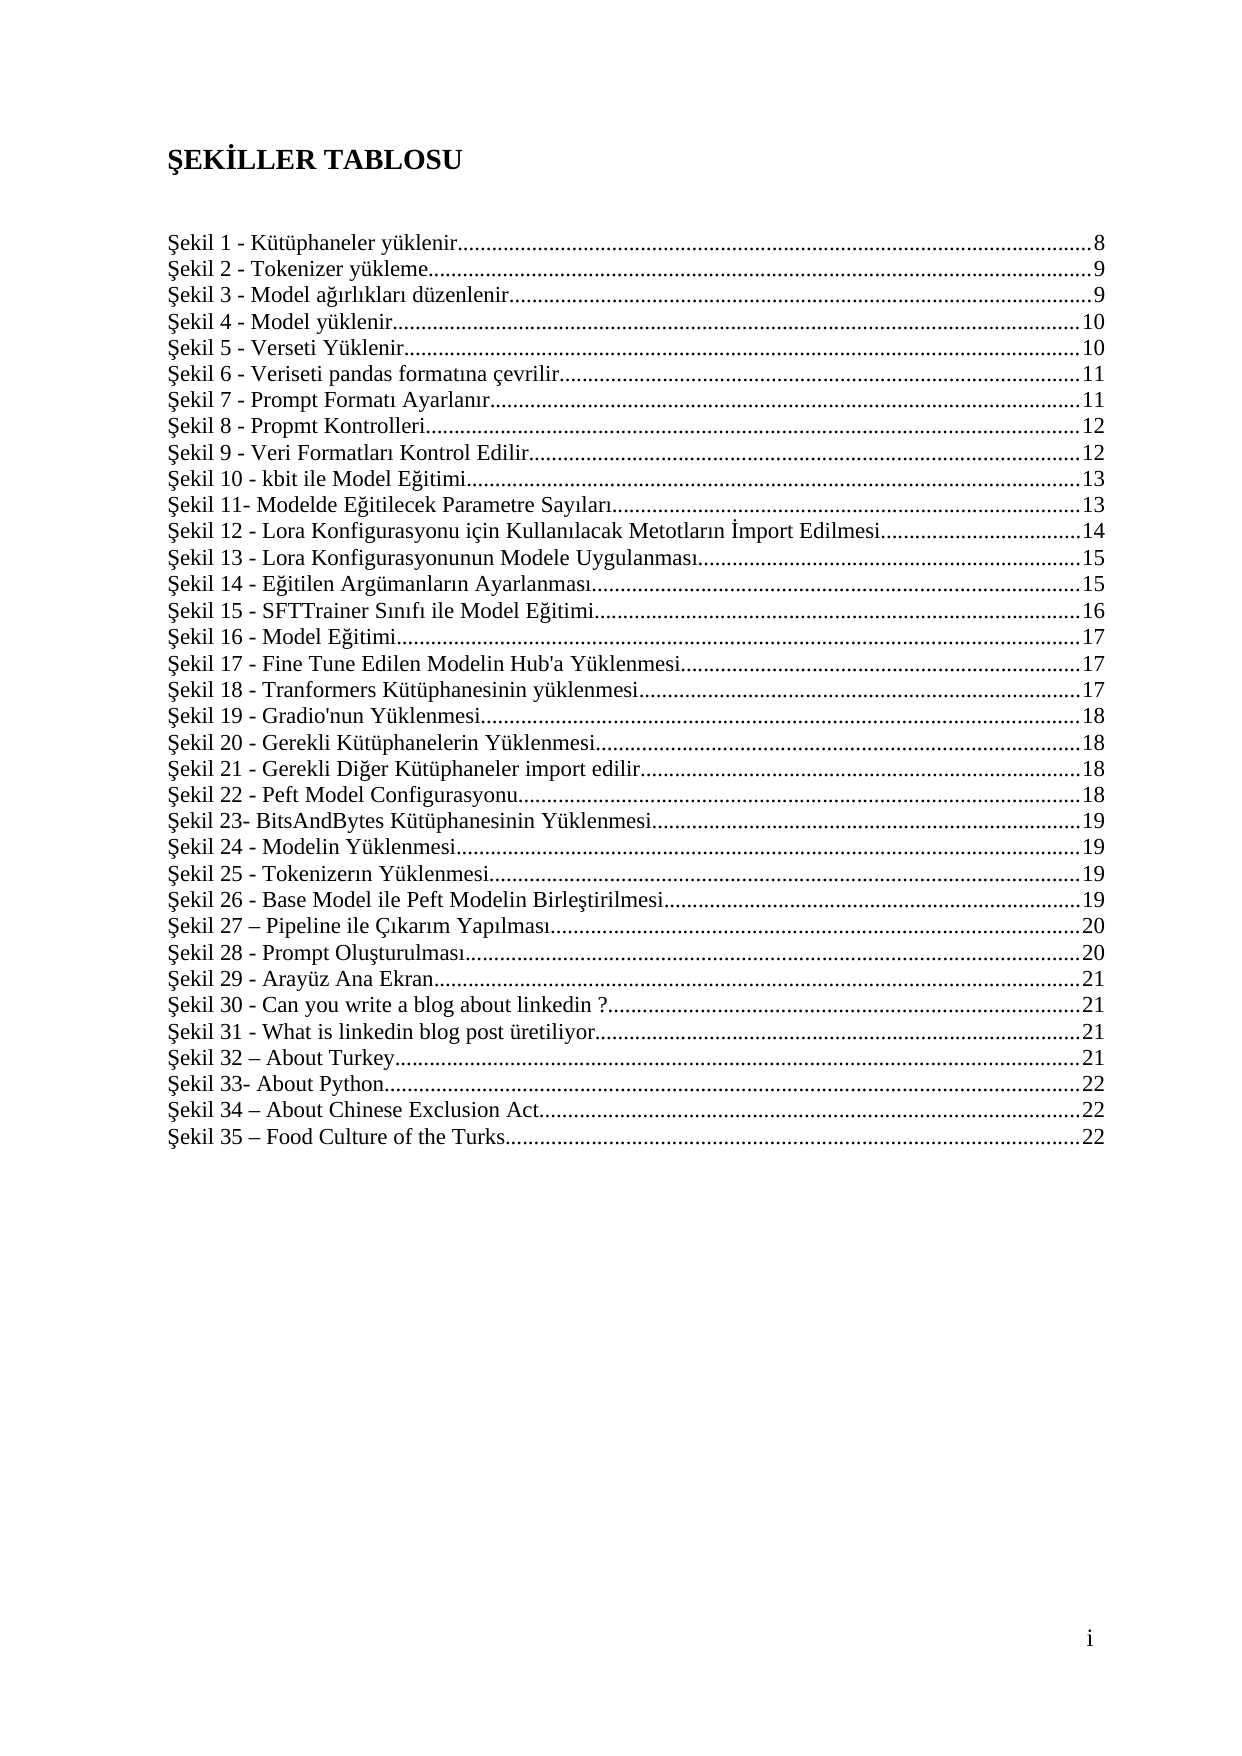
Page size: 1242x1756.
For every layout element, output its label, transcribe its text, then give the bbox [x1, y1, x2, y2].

text Şekil 9 - Veri Formatları Kontrol Edilir 12 [167, 439, 1125, 466]
text Şekil 11- Modelde Eğitilecek Parametre Sayıları 13 [167, 492, 1125, 518]
text Şekil 12 - Lora Konfigurasyonu için Kullanılacak Metotların İmport Edilmesi 14 [167, 518, 1125, 544]
text Şekil 32 – About Turkey 21 [167, 1044, 1125, 1071]
text Şekil 15 - SFTTrainer Sınıfı ile Model Eğitimi 16 [167, 597, 1125, 623]
text Şekil 26 - Base Model ile Peft Modelin Birleştirilmesi 19 [167, 886, 1125, 913]
text Şekil 31 - What is linkedin blog post üretiliyor 21 [167, 1018, 1125, 1044]
text Şekil 30 - Can you write a blog about linkedin ? 21 [167, 992, 1125, 1018]
text Şekil 27 – Pipeline ile Çıkarım Yapılması 20 [167, 913, 1125, 939]
text Şekil 10 - kbit ile Model Eğitimi 13 [167, 466, 1125, 492]
text Şekil 33- About Python 22 [167, 1071, 1125, 1097]
text Şekil 25 - Tokenizerın Yüklenmesi 19 [167, 860, 1125, 886]
text ŞEKİLLER TABLOSU [167, 142, 1125, 176]
text Şekil 3 - Model ağırlıkları düzenlenir 9 [167, 281, 1125, 308]
text Şekil 7 - Prompt Formatı Ayarlanır 11 [167, 387, 1125, 413]
text Şekil 6 - Veriseti pandas formatına çevrilir 11 [167, 360, 1125, 387]
text Şekil 34 – About Chinese Exclusion Act 22 [167, 1097, 1125, 1123]
text Şekil 13 - Lora Konfigurasyonunun Modele Uygulanması 15 [167, 545, 1125, 571]
text Şekil 28 - Prompt Oluşturulması 20 [167, 939, 1125, 965]
text Şekil 5 - Verseti Yüklenir 10 [167, 334, 1125, 360]
text Şekil 4 - Model yüklenir 10 [167, 308, 1125, 334]
text Şekil 1 - Kütüphaneler yüklenir 8 [167, 229, 1125, 255]
text Şekil 14 - Eğitilen Argümanların Ayarlanması 15 [167, 571, 1125, 597]
text Şekil 8 - Propmt Kontrolleri 12 [167, 413, 1125, 439]
text Şekil 18 - Tranformers Kütüphanesinin yüklenmesi 17 [167, 676, 1125, 702]
text Şekil 19 - Gradio'nun Yüklenmesi 18 [167, 702, 1125, 728]
text Şekil 35 – Food Culture of the Turks 22 [167, 1123, 1125, 1149]
text Şekil 20 - Gerekli Kütüphanelerin Yüklenmesi 18 [167, 728, 1125, 755]
text Şekil 21 - Gerekli Diğer Kütüphaneler import edilir 18 [167, 755, 1125, 781]
text Şekil 16 - Model Eğitimi 17 [167, 623, 1125, 649]
text Şekil 29 - Arayüz Ana Ekran 21 [167, 965, 1125, 992]
text Şekil 24 - Modelin Yüklenmesi 19 [167, 834, 1125, 860]
text Şekil 23- BitsAndBytes Kütüphanesinin Yüklenmesi 19 [167, 807, 1125, 834]
text Şekil 17 - Fine Tune Edilen Modelin Hub'a Yüklenmesi 17 [167, 650, 1125, 676]
text Şekil 2 - Tokenizer yükleme 9 [167, 255, 1125, 281]
text Şekil 22 - Peft Model Configurasyonu 18 [167, 781, 1125, 807]
